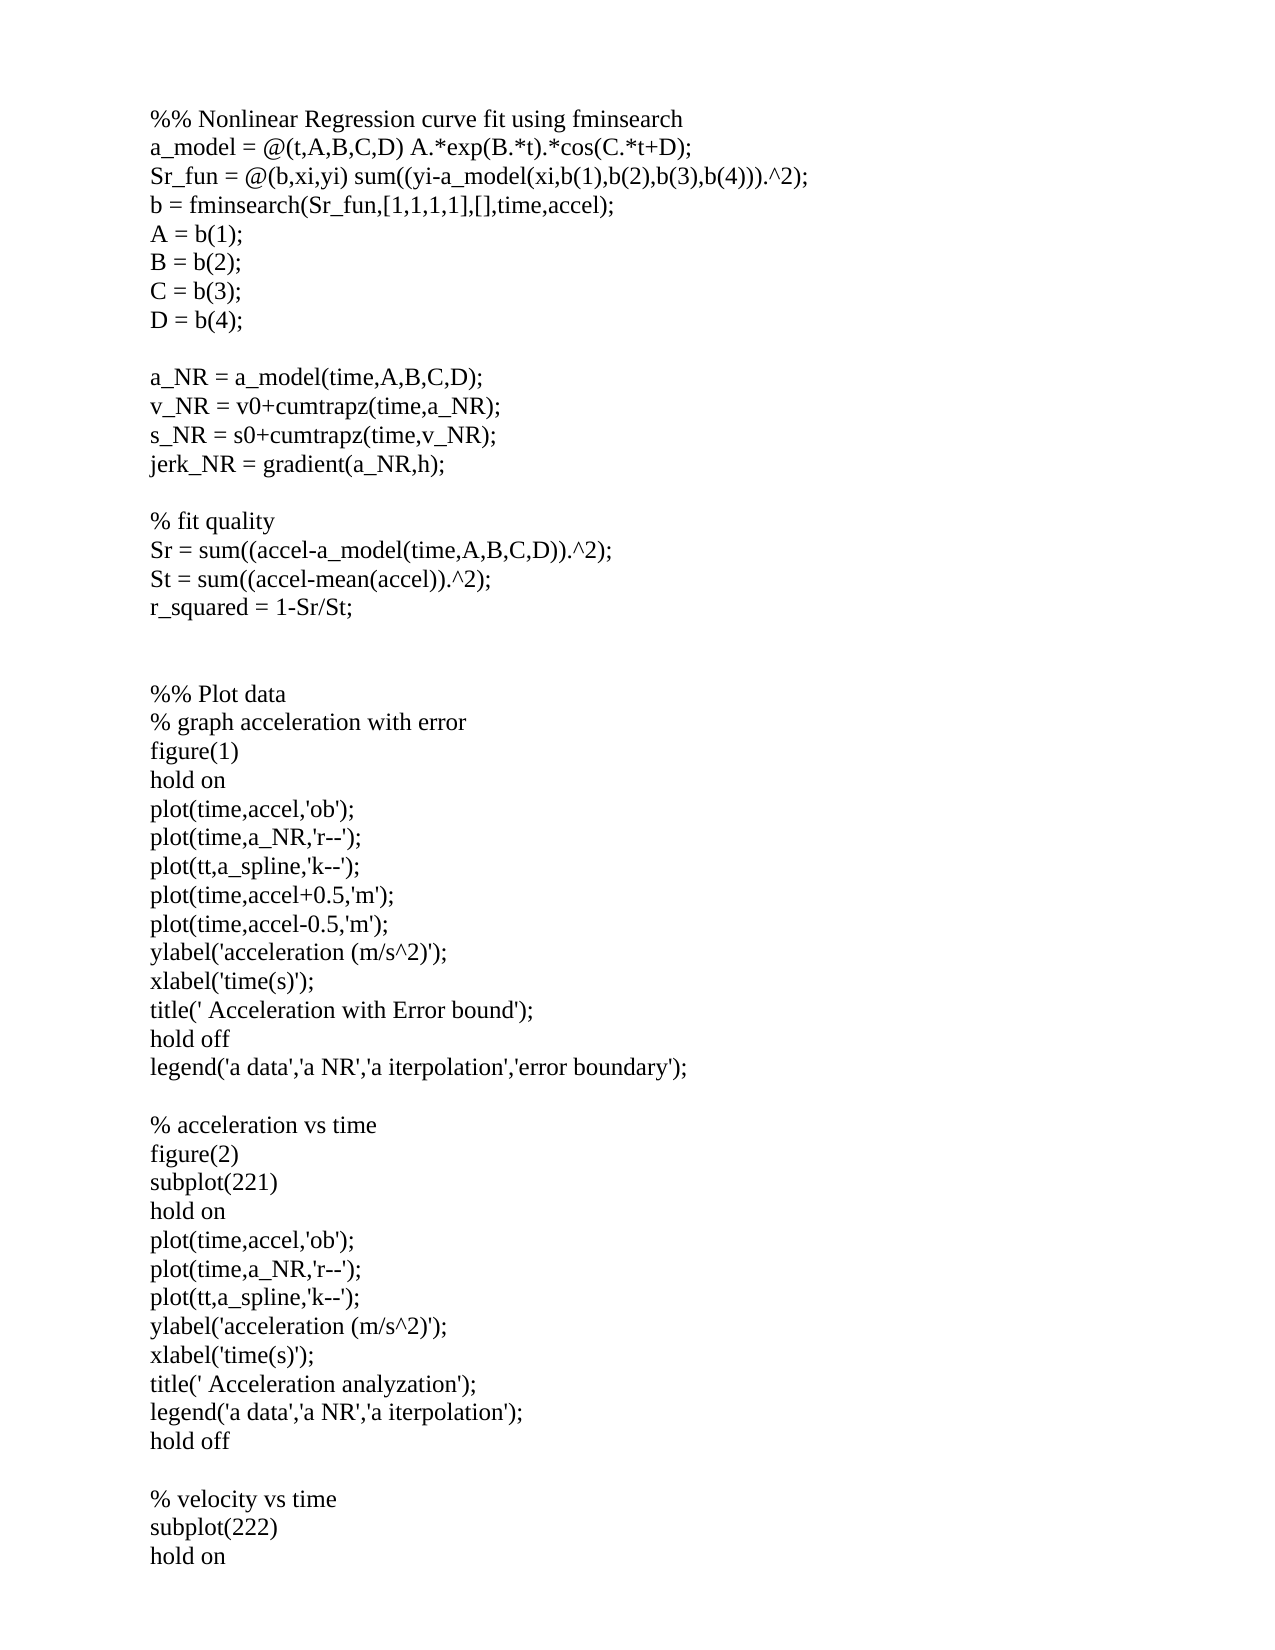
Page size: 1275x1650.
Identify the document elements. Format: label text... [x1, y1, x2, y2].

text % fit quality [150, 506, 1125, 535]
text ylabel('acceleration (m/s^2)'); [150, 1311, 1125, 1340]
text A = b(1); [150, 219, 1125, 247]
text % acceleration vs time [150, 1110, 1125, 1139]
text title(' Acceleration analyzation'); [150, 1369, 1125, 1397]
text hold on [150, 1541, 1125, 1570]
text ylabel('acceleration (m/s^2)'); [150, 937, 1125, 966]
text %% Plot data [150, 679, 1125, 707]
text plot(tt,a_spline,'k--'); [150, 851, 1125, 880]
text r_squared = 1-Sr/St; [150, 592, 1125, 621]
text plot(tt,a_spline,'k--'); [150, 1282, 1125, 1311]
text Sr = sum((accel-a_model(time,A,B,C,D)).^2); [150, 535, 1125, 564]
text subplot(221) [150, 1167, 1125, 1196]
text % graph acceleration with error [150, 707, 1125, 736]
text legend('a data','a NR','a iterpolation'); [150, 1397, 1125, 1426]
text legend('a data','a NR','a iterpolation','error boundary'); [150, 1052, 1125, 1081]
text hold on [150, 765, 1125, 794]
text plot(time,a_NR,'r--'); [150, 822, 1125, 851]
text %% Nonlinear Regression curve fit using fminsearch [150, 104, 1125, 132]
text hold off [150, 1024, 1125, 1052]
text b = fminsearch(Sr_fun,[1,1,1,1],[],time,accel); [150, 190, 1125, 219]
text v_NR = v0+cumtrapz(time,a_NR); [150, 391, 1125, 420]
text plot(time,accel,'ob'); [150, 794, 1125, 822]
text % velocity vs time [150, 1484, 1125, 1512]
text plot(time,accel+0.5,'m'); [150, 880, 1125, 909]
text D = b(4); [150, 305, 1125, 334]
text Sr_fun = @(b,xi,yi) sum((yi-a_model(xi,b(1),b(2),b(3),b(4))).^2); [150, 161, 1125, 190]
text s_NR = s0+cumtrapz(time,v_NR); [150, 420, 1125, 449]
text hold off [150, 1426, 1125, 1455]
text figure(2) [150, 1139, 1125, 1167]
text a_model = @(t,A,B,C,D) A.*exp(B.*t).*cos(C.*t+D); [150, 132, 1125, 161]
text St = sum((accel-mean(accel)).^2); [150, 564, 1125, 592]
text plot(time,accel-0.5,'m'); [150, 909, 1125, 937]
text title(' Acceleration with Error bound'); [150, 995, 1125, 1024]
text xlabel('time(s)'); [150, 1340, 1125, 1369]
text C = b(3); [150, 276, 1125, 305]
text figure(1) [150, 736, 1125, 765]
text xlabel('time(s)'); [150, 966, 1125, 995]
text a_NR = a_model(time,A,B,C,D); [150, 362, 1125, 391]
text plot(time,accel,'ob'); [150, 1225, 1125, 1254]
text plot(time,a_NR,'r--'); [150, 1254, 1125, 1282]
text subplot(222) [150, 1512, 1125, 1541]
text jerk_NR = gradient(a_NR,h); [150, 449, 1125, 477]
text hold on [150, 1196, 1125, 1225]
text B = b(2); [150, 247, 1125, 276]
